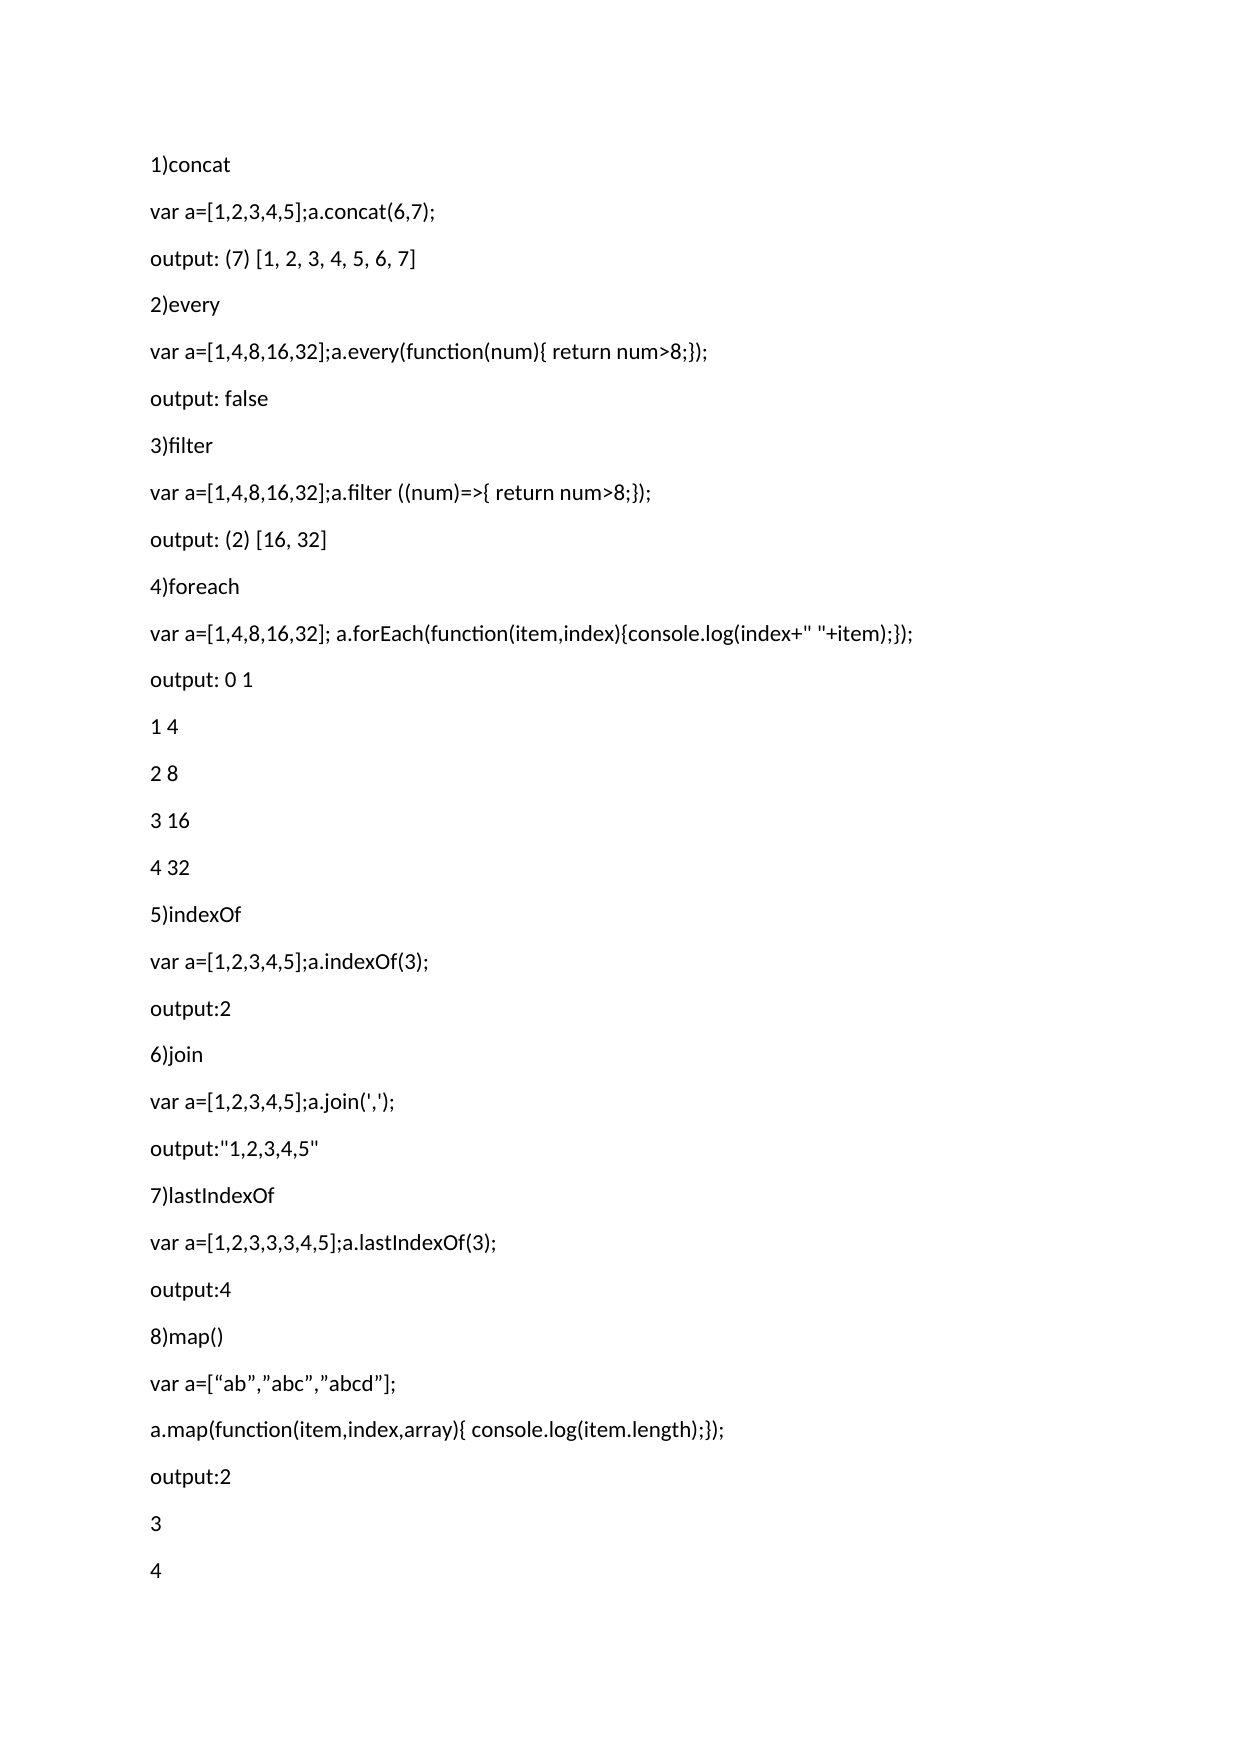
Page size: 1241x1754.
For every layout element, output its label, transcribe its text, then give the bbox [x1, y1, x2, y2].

text var a=[1,2,3,3,3,4,5];a.lastIndexOf(3); [150, 1228, 1090, 1256]
text var a=[1,4,8,16,32];a.filter ((num)=>{ return num>8;}); [150, 478, 1090, 506]
text 7)lastIndexOf [150, 1181, 1090, 1209]
text output: 0 1 [150, 666, 1090, 694]
text var a=[1,4,8,16,32];a.every(function(num){ return num>8;}); [150, 337, 1090, 366]
text a.map(function(item,index,array){ console.log(item.length);}); [150, 1416, 1090, 1444]
text output:2 [150, 994, 1090, 1022]
text output: (7) [1, 2, 3, 4, 5, 6, 7] [150, 244, 1090, 272]
text output: (2) [16, 32] [150, 525, 1090, 553]
text 1 4 [150, 712, 1090, 741]
text 6)join [150, 1041, 1090, 1069]
text 3 16 [150, 806, 1090, 834]
text 4)foreach [150, 572, 1090, 600]
text 5)indexOf [150, 900, 1090, 928]
text 8)map() [150, 1322, 1090, 1350]
text 2 8 [150, 759, 1090, 787]
text output: false [150, 384, 1090, 412]
text var a=[1,2,3,4,5];a.concat(6,7); [150, 197, 1090, 225]
text var a=[1,2,3,4,5];a.indexOf(3); [150, 947, 1090, 975]
text 1)concat [150, 150, 1090, 178]
text var a=[1,2,3,4,5];a.join(','); [150, 1087, 1090, 1116]
text 2)every [150, 291, 1090, 319]
text output:2 [150, 1462, 1090, 1491]
text 4 [150, 1556, 1090, 1584]
text 4 32 [150, 853, 1090, 881]
text 3 [150, 1509, 1090, 1537]
text var a=[“ab”,”abc”,”abcd”]; [150, 1369, 1090, 1397]
text output:"1,2,3,4,5" [150, 1134, 1090, 1162]
text 3)filter [150, 431, 1090, 459]
text var a=[1,4,8,16,32]; a.forEach(function(item,index){console.log(index+" "+item);}); [150, 619, 1090, 647]
text output:4 [150, 1275, 1090, 1303]
